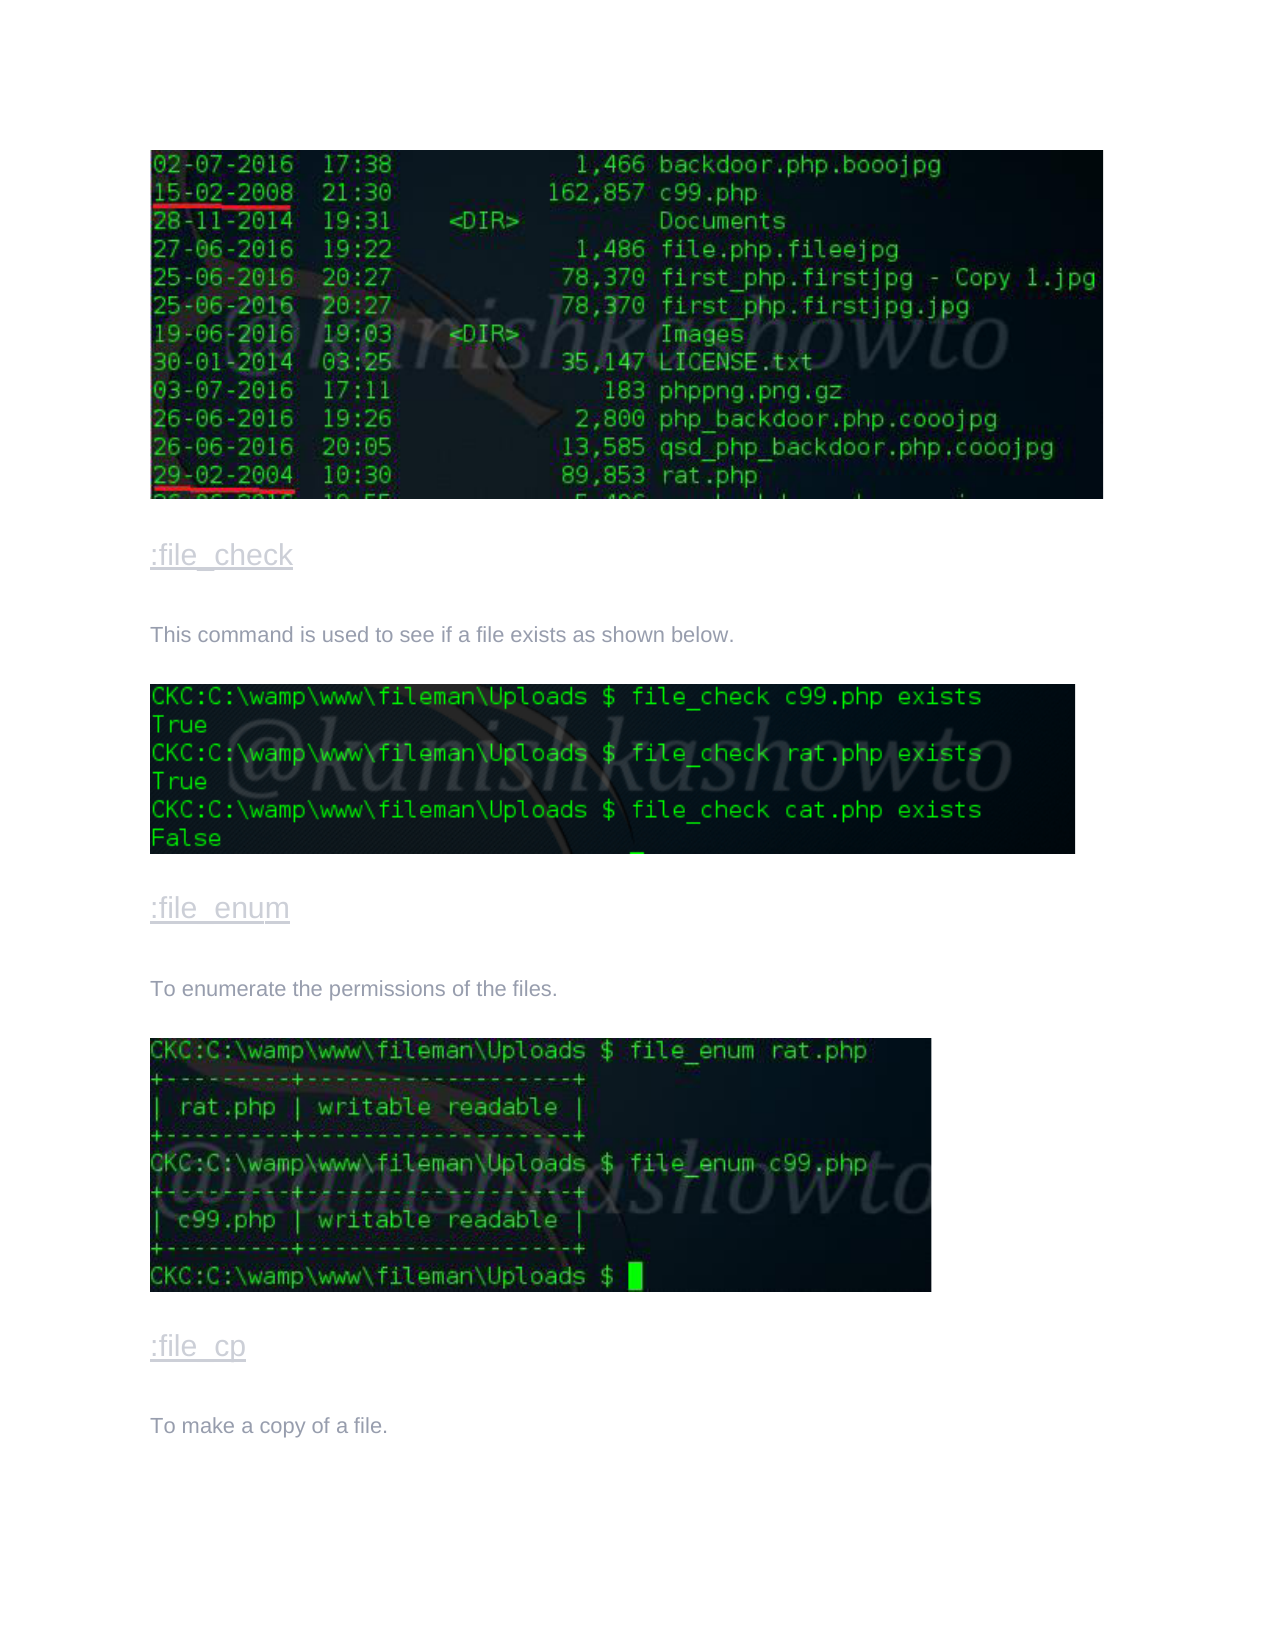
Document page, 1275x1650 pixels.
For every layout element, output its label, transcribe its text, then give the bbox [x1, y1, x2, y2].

text This command is used to see if a file exists as shown below. [150, 622, 1114, 647]
text :file_check [150, 537, 1114, 571]
text To enumerate the permissions of the files. [150, 975, 1114, 1001]
text :file_enum [150, 891, 1114, 925]
picture [150, 150, 1104, 499]
text :file_cp [150, 1328, 1114, 1363]
picture [150, 1038, 932, 1292]
picture [150, 684, 1075, 854]
text To make a copy of a file. [150, 1413, 1114, 1439]
